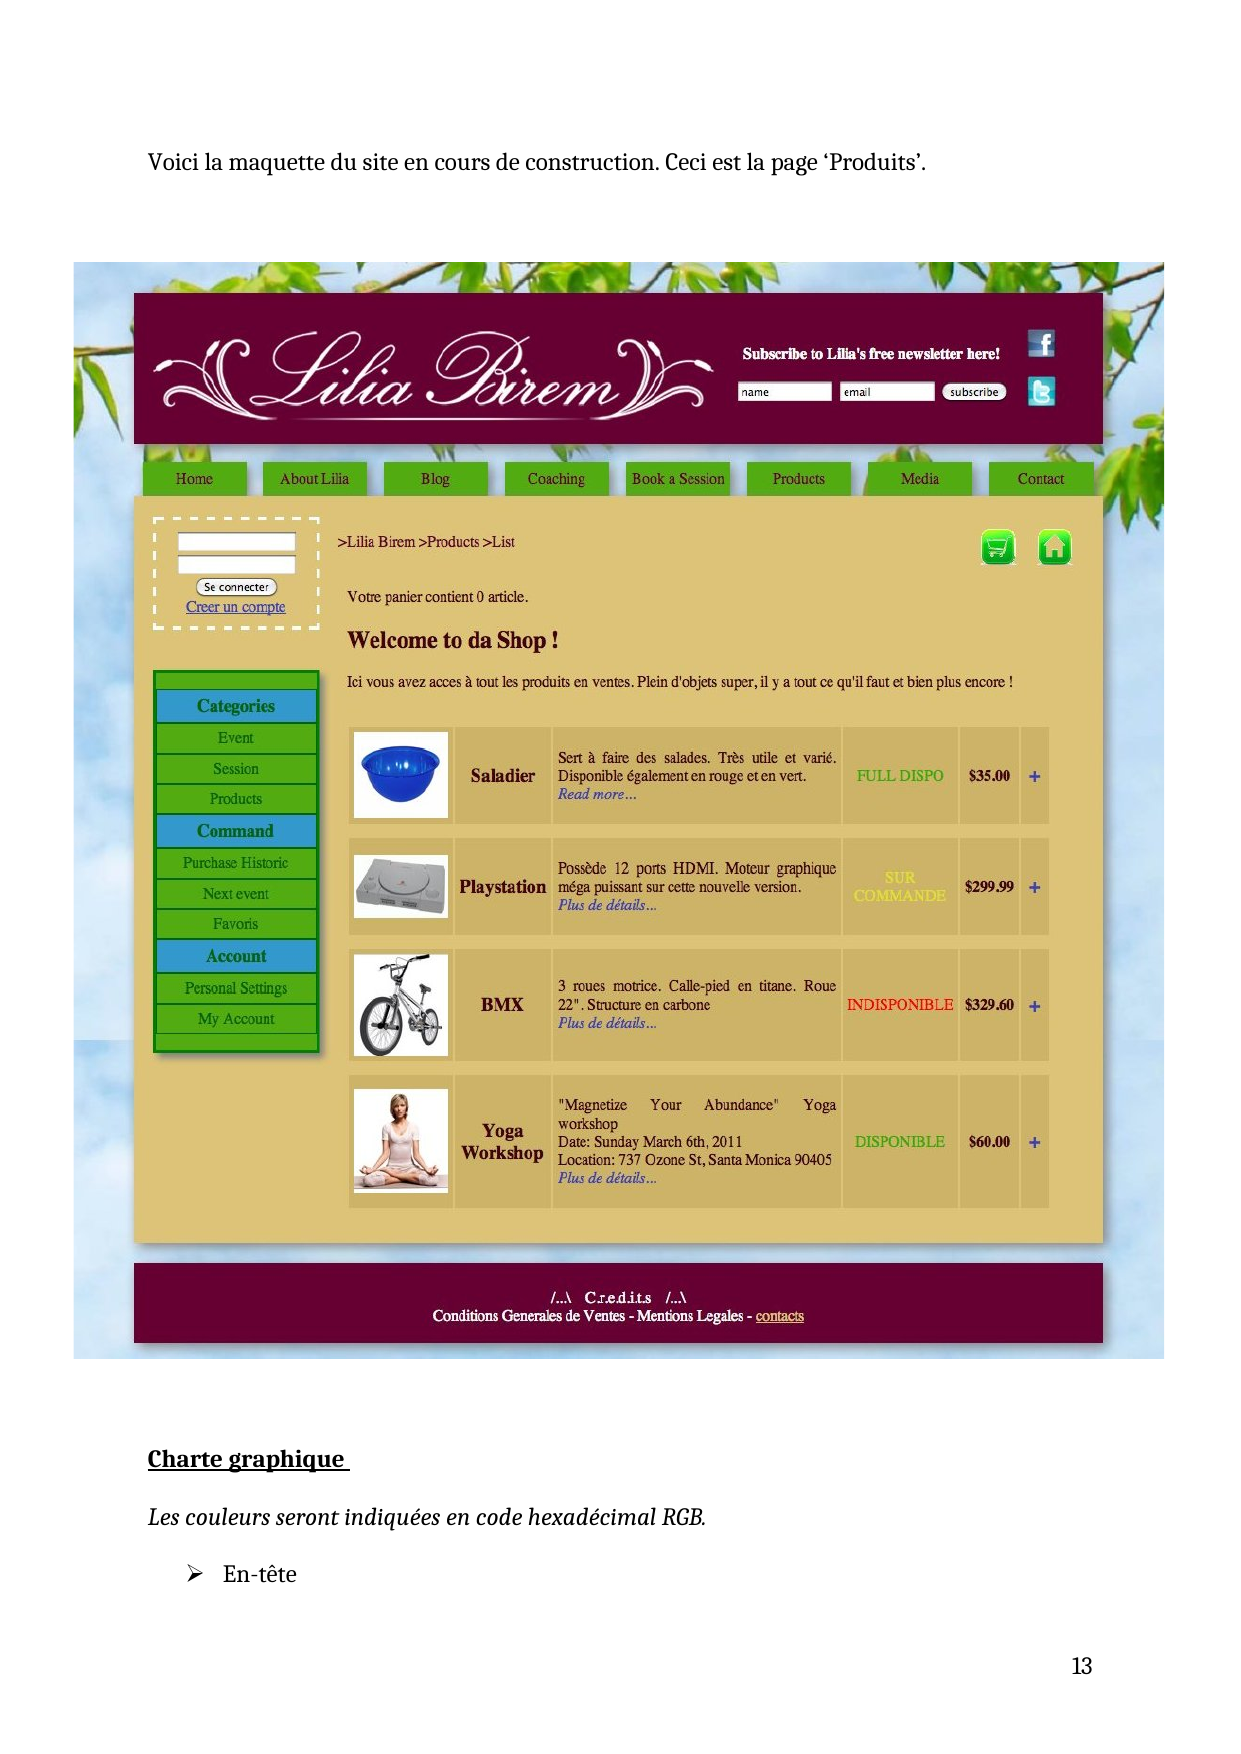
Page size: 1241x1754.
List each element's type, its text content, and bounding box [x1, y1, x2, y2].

picture [73, 262, 1165, 1359]
list En-tête [185, 1560, 1093, 1589]
text Charte graphique [148, 1445, 1093, 1474]
text Voici la maquette du site en cours de construction. Ceci est la page ‘Produits’. [148, 148, 1093, 176]
text Les couleurs seront indiquées en code hexadécimal RGB. [148, 1502, 1093, 1531]
